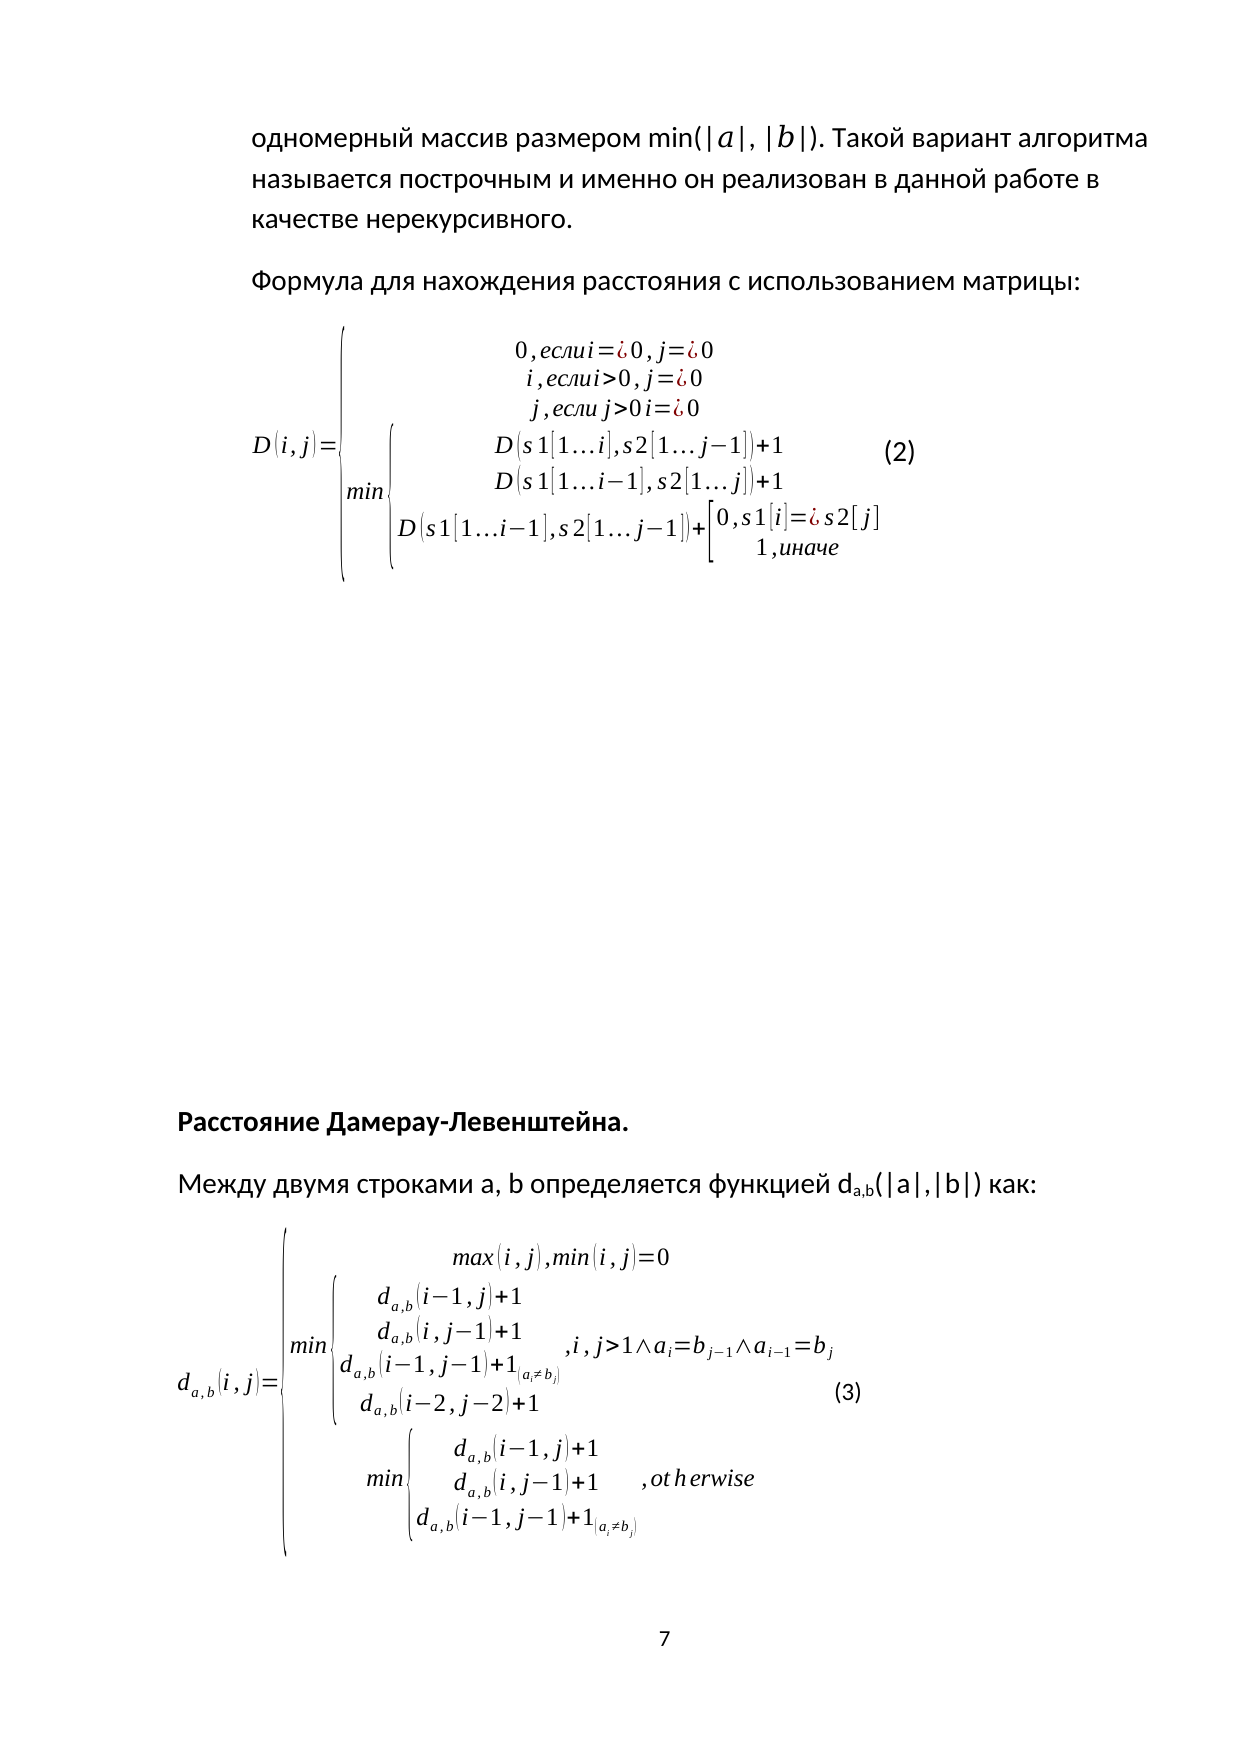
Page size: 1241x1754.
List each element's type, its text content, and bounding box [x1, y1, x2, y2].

text Расстояние Дамерау-Левенштейна. [177, 1103, 1152, 1139]
text Между двумя строками a, b определяется функцией da,b(|a|,|b|) как: [177, 1165, 1152, 1201]
text Формула для нахождения расстояния с использованием матрицы: [251, 262, 1152, 298]
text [251, 118, 1152, 236]
text (2) [251, 324, 1152, 583]
text (3) [177, 1227, 1152, 1558]
